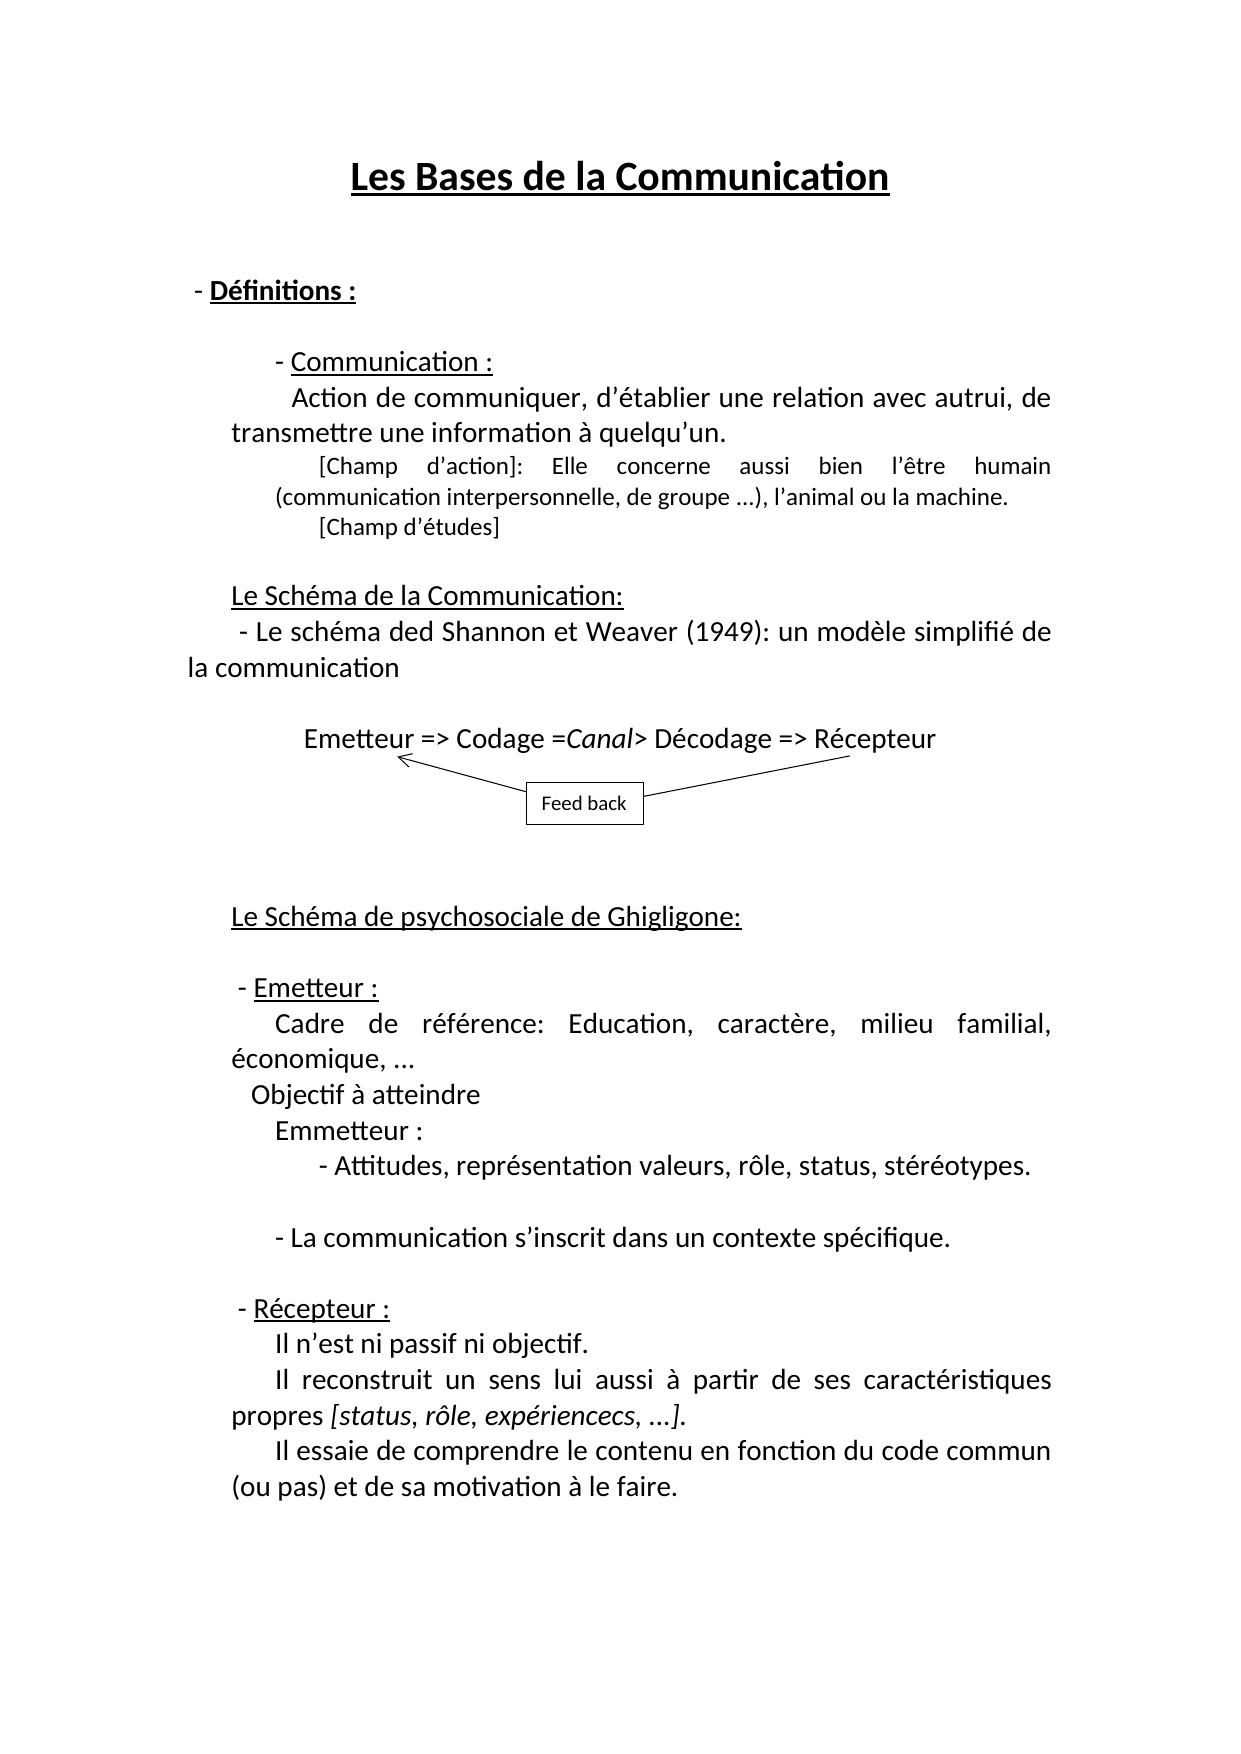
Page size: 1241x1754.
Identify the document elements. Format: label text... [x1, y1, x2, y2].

text [Champ d’action]: Elle concerne aussi bien l’être humain (communication interpersonnelle, de groupe ...), l’animal ou la machine. [275, 450, 1053, 511]
text Cadre de référence: Education, caractère, milieu familial, économique, ... [231, 1005, 1053, 1076]
text Objectif à atteindre [187, 1076, 1053, 1112]
text Action de communiquer, d’établier une relation avec autrui, de transmettre une information à quelqu’un. [231, 379, 1053, 450]
text Il essaie de comprendre le contenu en fonction du code commun (ou pas) et de sa motivation à le faire. [231, 1432, 1053, 1504]
text Les Bases de la Communication [187, 150, 1053, 201]
text [Champ d’études] [275, 511, 1053, 542]
text Emetteur => Codage =Canal> Décodage => Récepteur [187, 720, 1053, 756]
text Il n’est ni passif ni objectif. [231, 1326, 1053, 1361]
text - La communication s’inscrit dans un contexte spécifique. [231, 1219, 1053, 1254]
text Il reconstruit un sens lui aussi à partir de ses caractéristiques propres [status, rôle, expériencecs, ...]. [231, 1361, 1053, 1432]
text - Attitudes, représentation valeurs, rôle, status, stéréotypes. [275, 1147, 1053, 1183]
text Le Schéma de la Communication: [187, 577, 1053, 613]
text - Définitions : [187, 272, 1053, 308]
text Le Schéma de psychosociale de Ghigligone: [187, 898, 1053, 934]
text - Le schéma ded Shannon et Weaver (1949): un modèle simplifié de la communication [187, 613, 1053, 684]
text - Emetteur : [187, 969, 1053, 1005]
text - Communication : [231, 343, 1053, 379]
text - Récepteur : [187, 1290, 1053, 1326]
text Emmetteur : [231, 1112, 1053, 1147]
